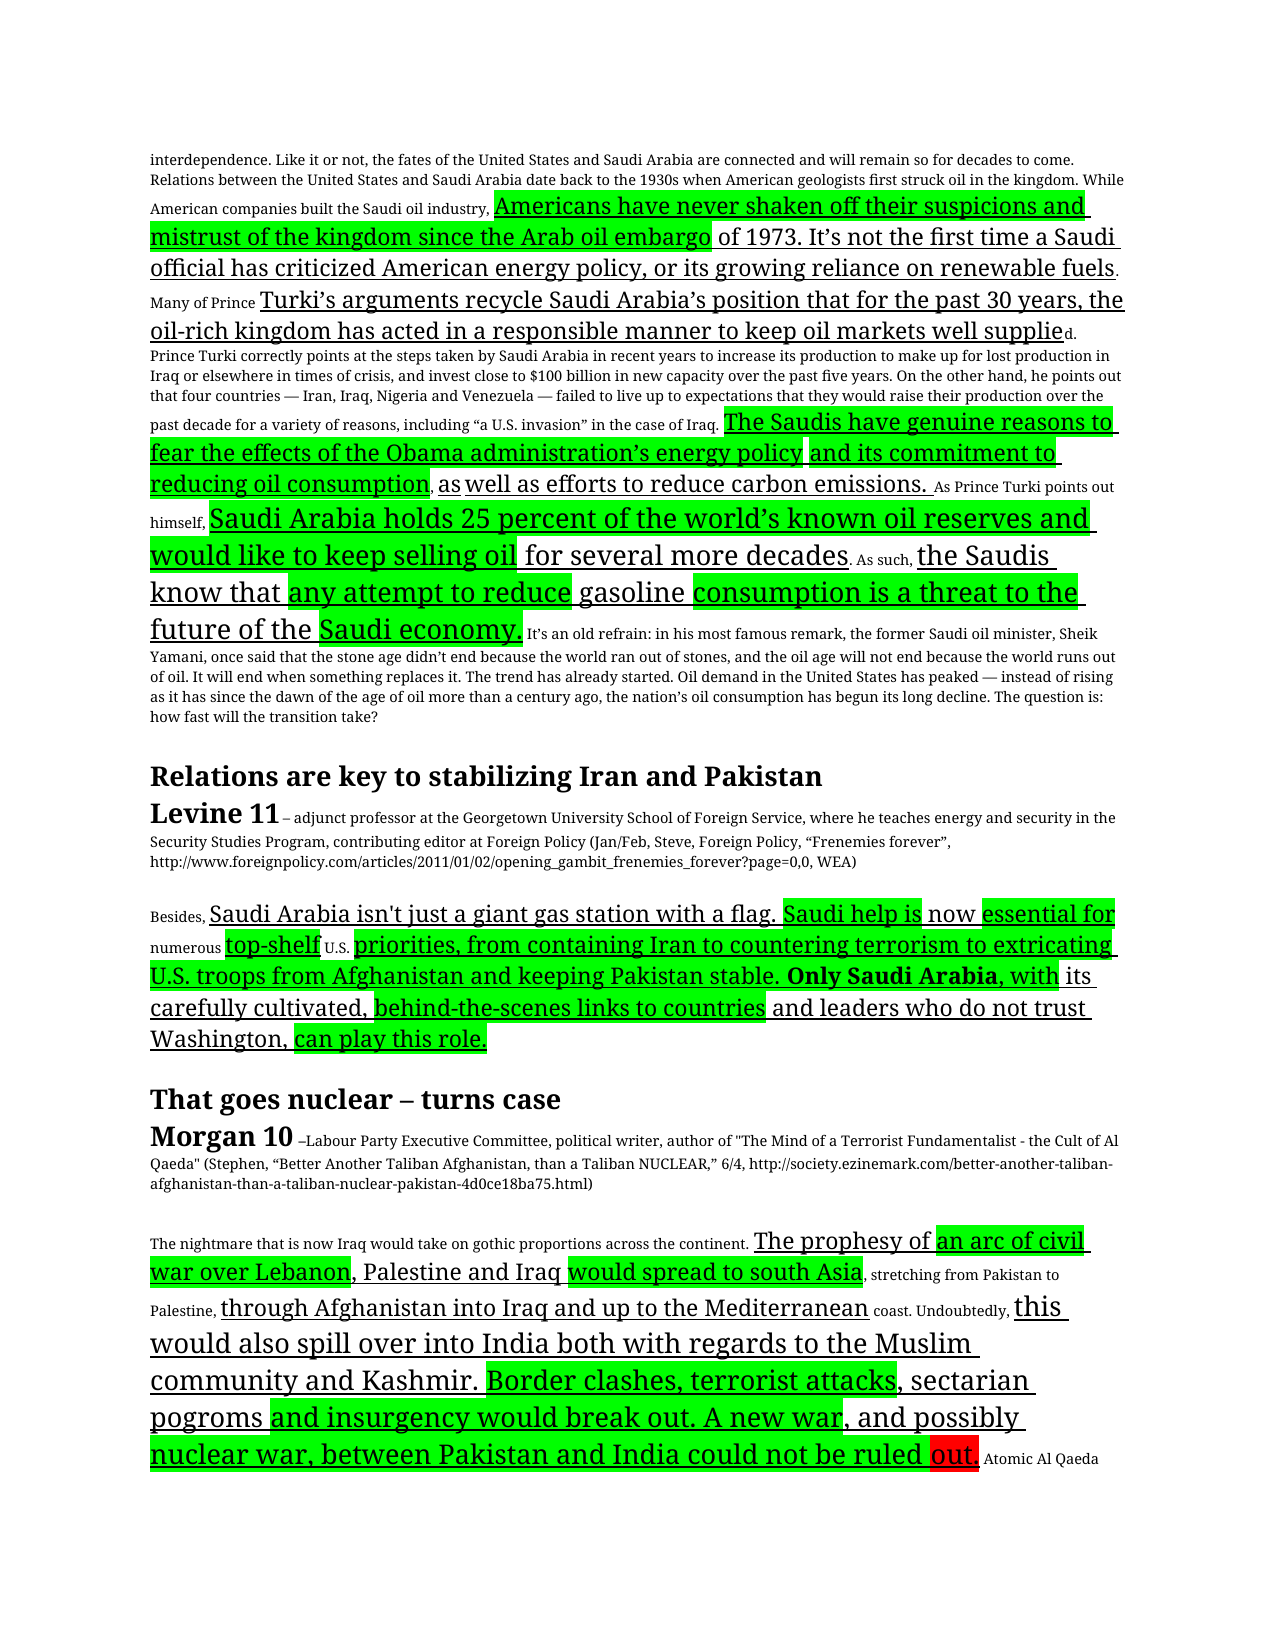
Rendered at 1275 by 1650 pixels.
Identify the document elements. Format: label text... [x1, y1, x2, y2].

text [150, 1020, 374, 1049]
text Besides, Saudi Arabia isn't just a giant gas station with a flag. Saudi help is now essential for numerous top-shelf U.S. priorities, from containing Iran to countering terrorism to extricating U.S. troops from Afghanistan and keeping Pakistan stable. Only Saudi Arabia, with its carefully cultivated, behind-the-scenes links to countries and leaders who do not trust Washington, can play this role. [150, 898, 783, 960]
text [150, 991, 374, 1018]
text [150, 1225, 1125, 1472]
text Besides, Saudi Arabia isn't just a giant gas station with a flag. Saudi help is now essential for numerous top-shelf U.S. priorities, from containing Iran to countering terrorism to extricating U.S. troops from Afghanistan and keeping Pakistan stable. Only Saudi Arabia, with its carefully cultivated, behind-the-scenes links to countries and leaders who do not trust Washington, can play this role. [487, 898, 1125, 1054]
text That goes nuclear – turns case [150, 1080, 1125, 1117]
text Relations are key to stabilizing Iran and Pakistan [150, 758, 1125, 795]
text Levine 11 – adjunct professor at the Georgetown University School of Foreign Service, where he teaches energy and security in the Security Studies Program, contributing editor at Foreign Policy (Jan/Feb, Steve, Foreign Policy, “Frenemies forever”, http://www.foreignpolicy.com/articles/2011/01/02/opening_gambit_frenemies_forever?page=0,0, WEA) [150, 795, 1125, 871]
text Morgan 10 –Labour Party Executive Committee, political writer, author of "The Mind of a Terrorist Fundamentalist - the Cult of Al Qaeda" (Stephen, “Better Another Taliban Afghanistan, than a Taliban NUCLEAR,” 6/4, http://society.ezinemark.com/better-another-taliban-afghanistan-than-a-taliban-nuclear-pakistan-4d0ce18ba75.html) [150, 1117, 1125, 1194]
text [150, 150, 1125, 727]
